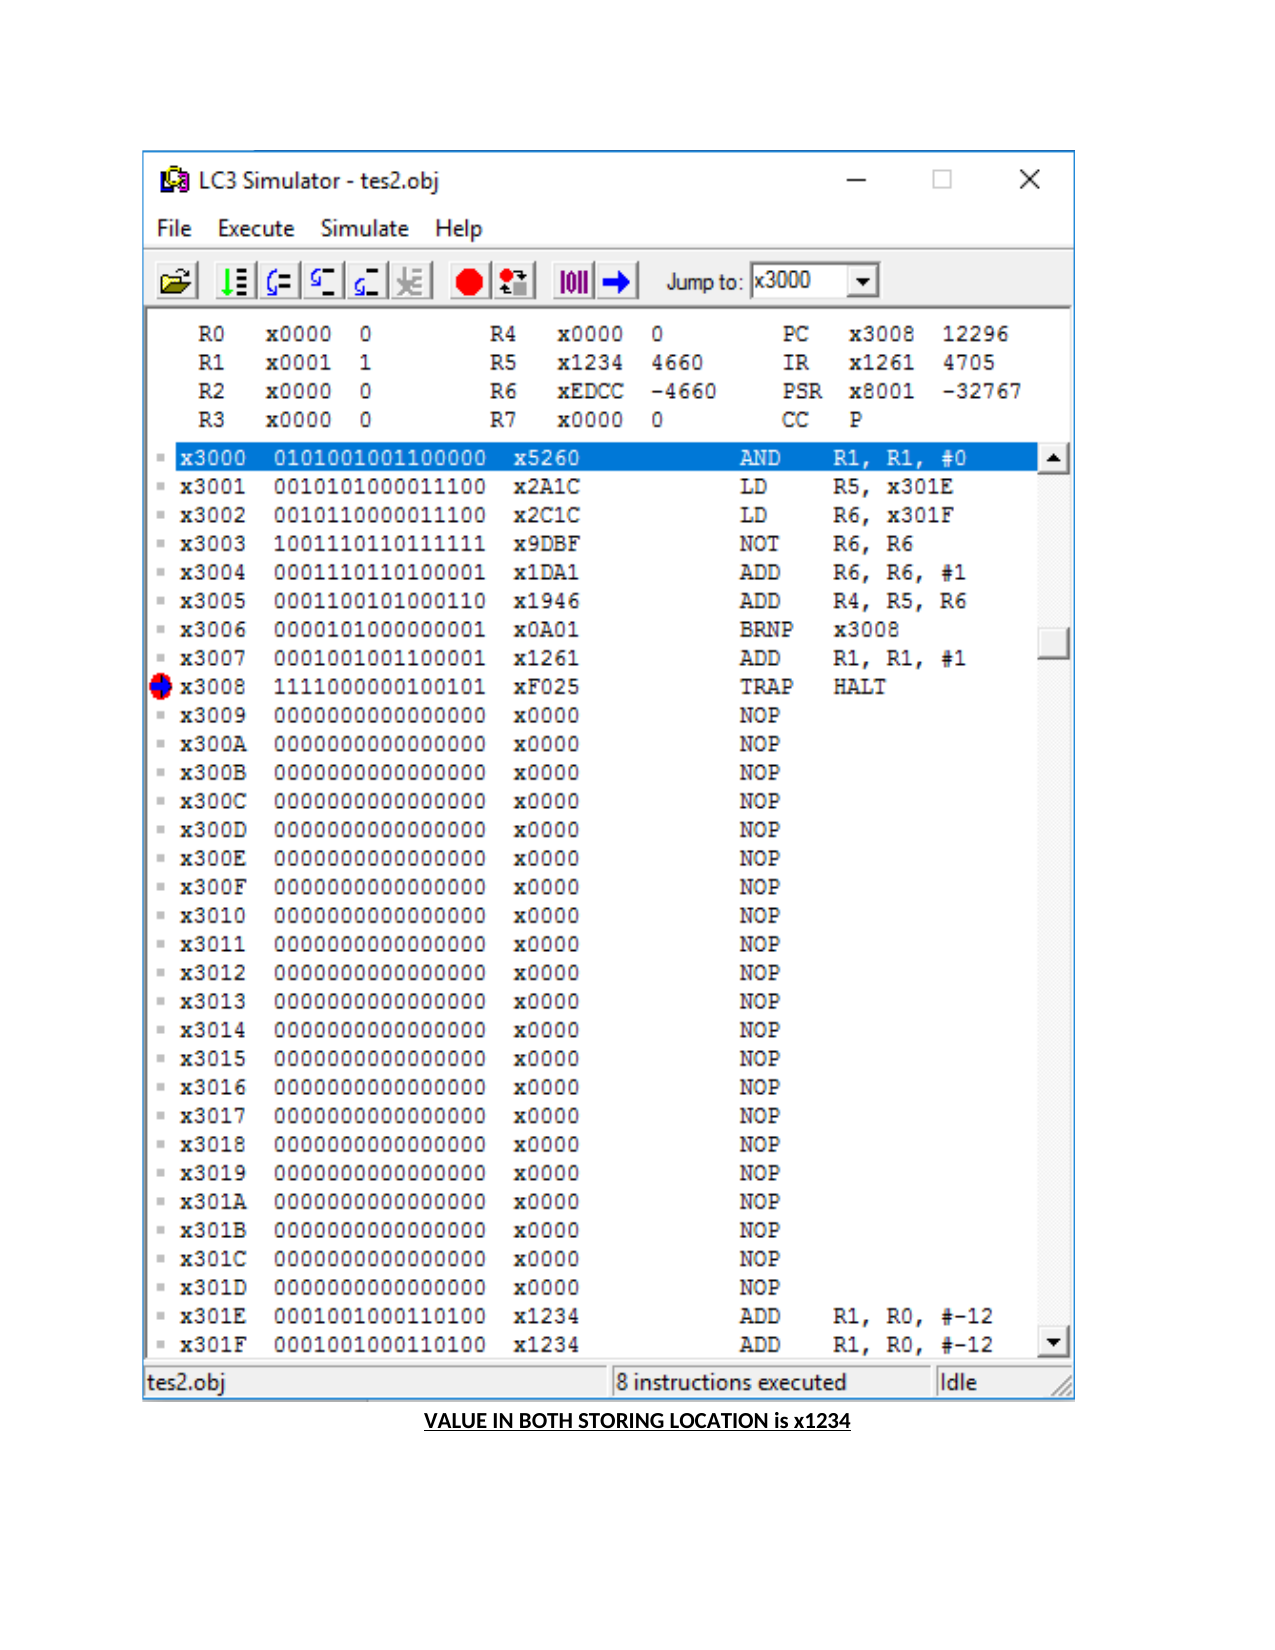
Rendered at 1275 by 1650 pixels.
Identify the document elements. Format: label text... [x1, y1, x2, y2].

picture [142, 150, 1075, 1402]
